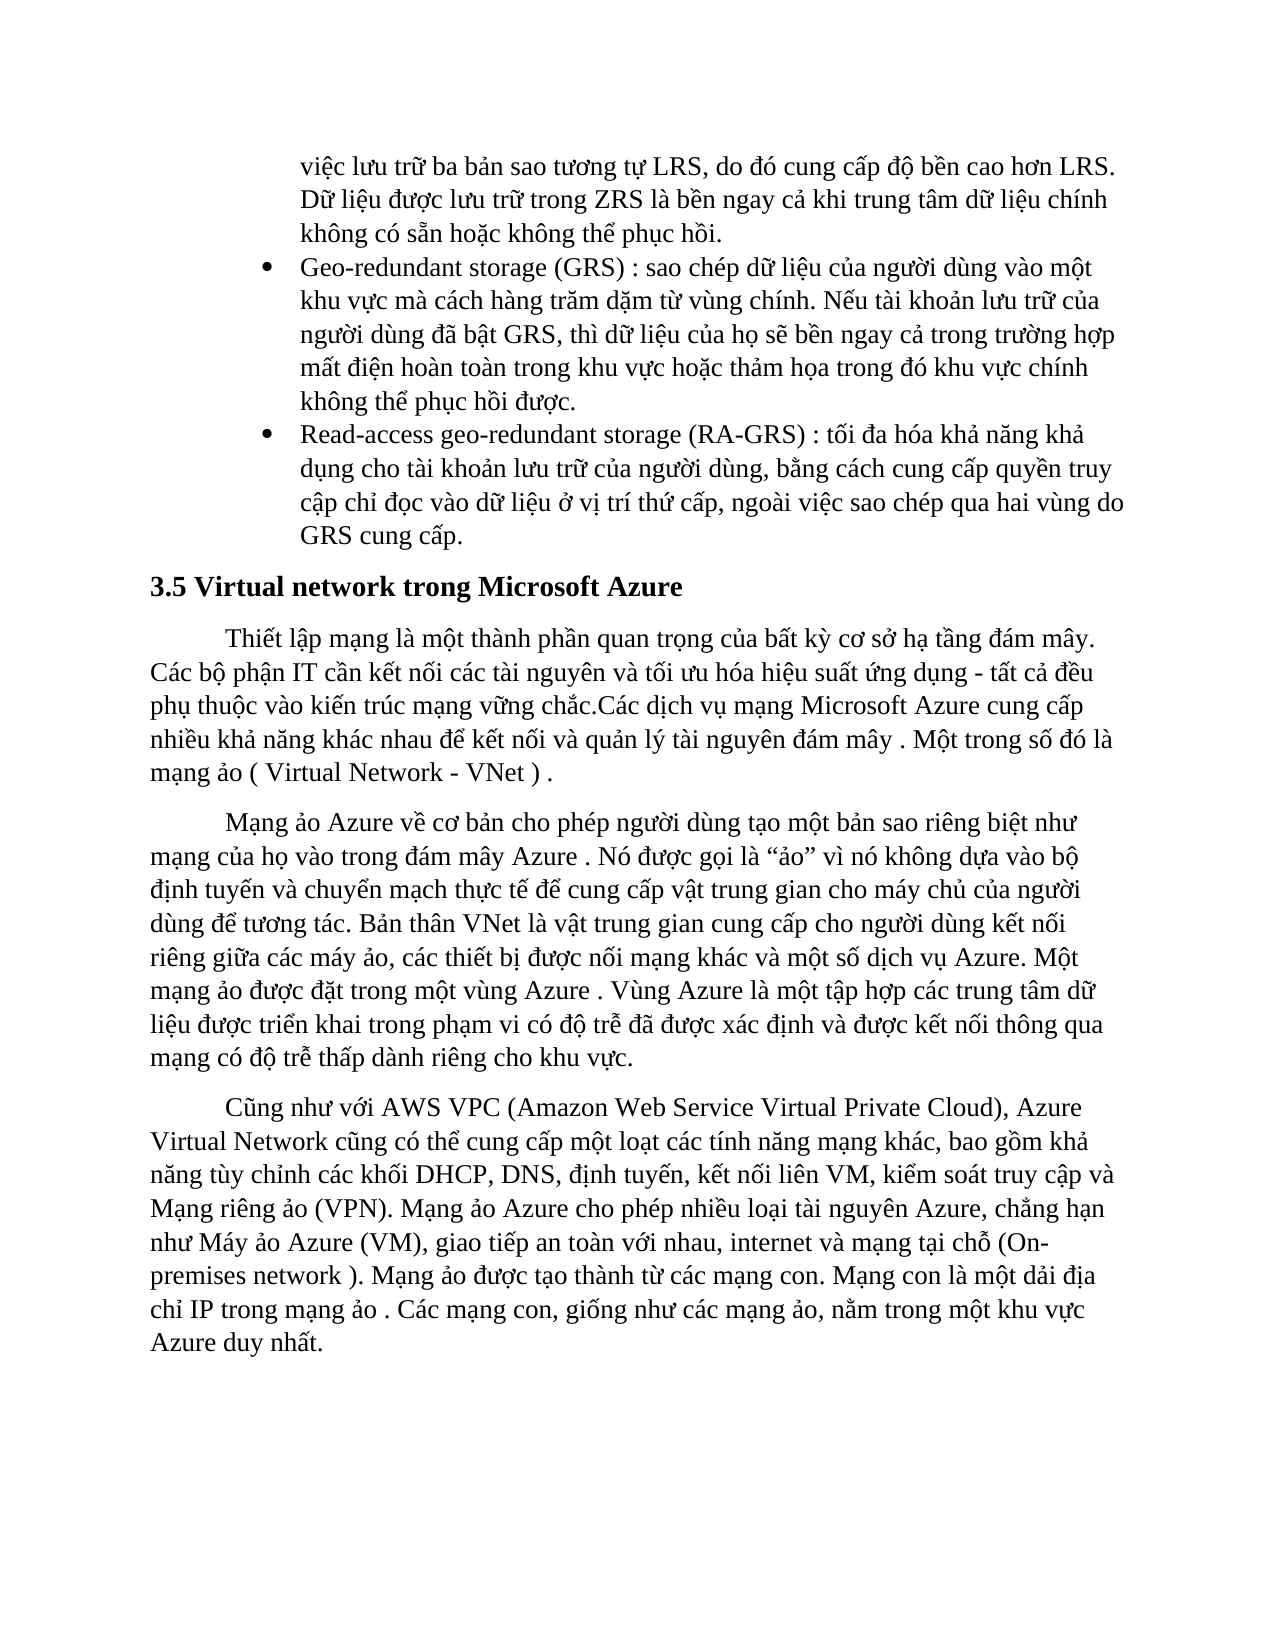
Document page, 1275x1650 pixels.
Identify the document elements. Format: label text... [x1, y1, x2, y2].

text 3.5 Virtual network trong Microsoft Azure [150, 569, 1125, 603]
text Thiết lập mạng là một thành phần quan trọng của bất kỳ cơ sở hạ tầng đám mây. Các bộ phận IT cần kết nối các tài nguyên và tối ưu hóa hiệu suất ứng dụng - tất cả đều phụ thuộc vào kiến trúc mạng vững chắc.Các dịch vụ mạng Microsoft Azure cung cấp nhiều khả năng khác nhau để kết nối và quản lý tài nguyên đám mây . Một trong số đó là mạng ảo ( Virtual Network - VNet ) . [150, 622, 1125, 787]
list Geo-redundant storage (GRS) : sao chép dữ liệu của người dùng vào một khu vực mà cách hàng trăm dặm từ vùng chính. Nếu tài khoản lưu trữ của người dùng đã bật GRS, thì dữ liệu của họ sẽ bền ngay cả trong trường hợp mất điện hoàn toàn trong khu vực hoặc thảm họa trong đó khu vực chính không thể phục hồi được. [262, 251, 1125, 416]
text Cũng như với AWS VPC (Amazon Web Service Virtual Private Cloud), Azure Virtual Network cũng có thể cung cấp một loạt các tính năng mạng khác, bao gồm khả năng tùy chỉnh các khối DHCP, DNS, định tuyến, kết nối liên VM, kiểm soát truy cập và Mạng riêng ảo (VPN). Mạng ảo Azure cho phép nhiều loại tài nguyên Azure, chẳng hạn như Máy ảo Azure (VM), giao tiếp an toàn với nhau, internet và mạng tại chỗ (On-premises network ). Mạng ảo được tạo thành từ các mạng con. Mạng con là một dải địa chỉ IP trong mạng ảo . Các mạng con, giống như các mạng ảo, nằm trong một khu vực Azure duy nhất. [150, 1092, 1125, 1357]
text Mạng ảo Azure về cơ bản cho phép người dùng tạo một bản sao riêng biệt như mạng của họ vào trong đám mây Azure . Nó được gọi là “ảo” vì nó không dựa vào bộ định tuyến và chuyển mạch thực tế để cung cấp vật trung gian cho máy chủ của người dùng để tương tác. Bản thân VNet là vật trung gian cung cấp cho người dùng kết nối riêng giữa các máy ảo, các thiết bị được nối mạng khác và một số dịch vụ Azure. Một mạng ảo được đặt trong một vùng Azure . Vùng Azure là một tập hợp các trung tâm dữ liệu được triển khai trong phạm vi có độ trễ đã được xác định và được kết nối thông qua mạng có độ trễ thấp dành riêng cho khu vực. [150, 807, 1125, 1072]
list Read-access geo-redundant storage (RA-GRS) : tối đa hóa khả năng khả dụng cho tài khoản lưu trữ của người dùng, bằng cách cung cấp quyền truy cập chỉ đọc vào dữ liệu ở vị trí thứ cấp, ngoài việc sao chép qua hai vùng do GRS cung cấp. [262, 418, 1125, 550]
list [262, 150, 1125, 248]
